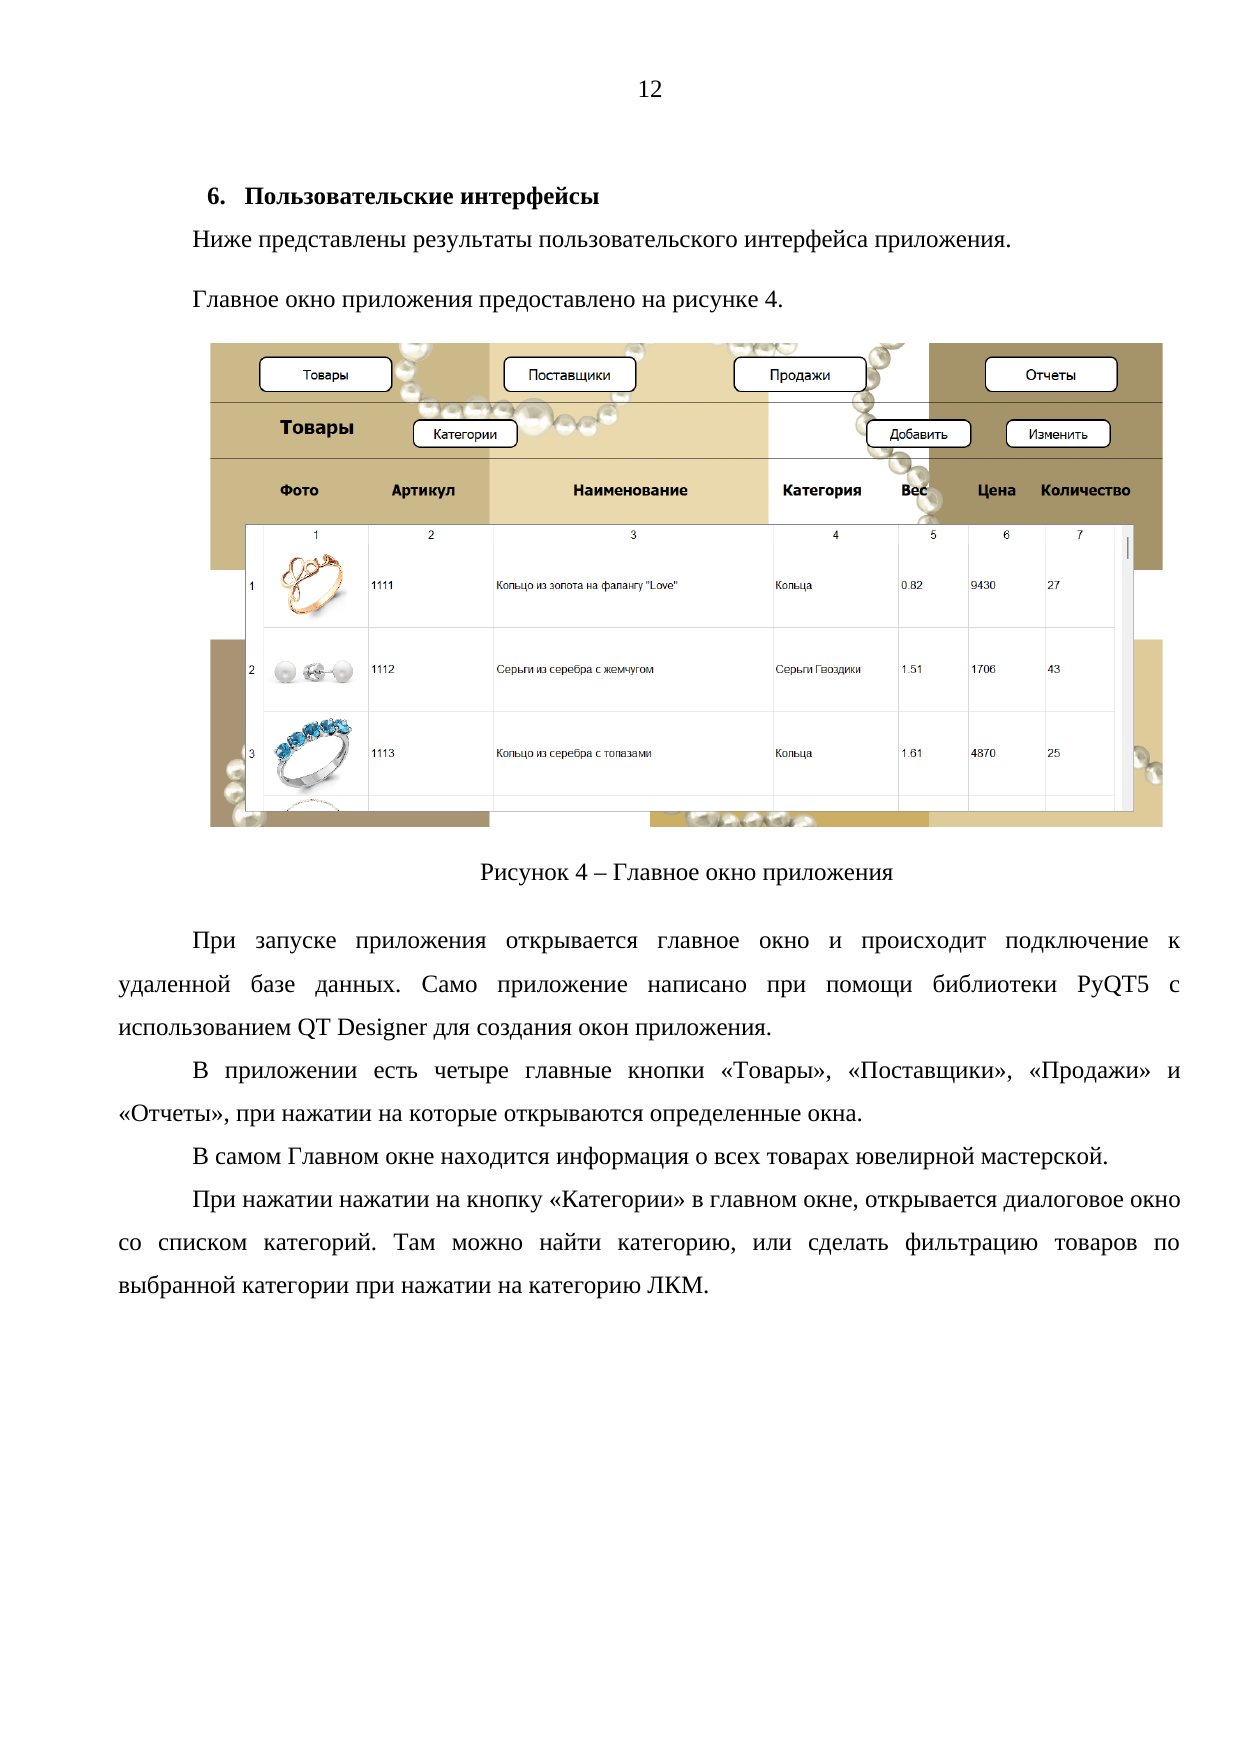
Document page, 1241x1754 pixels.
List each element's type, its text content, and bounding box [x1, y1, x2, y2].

text При нажатии нажатии на кнопку «Категории» в главном окне, открывается диалоговое окно со списком категорий. Там можно найти категорию, или сделать фильтрацию товаров по выбранной категории при нажатии на категорию ЛКМ. [118, 1184, 1181, 1299]
text В приложении есть четыре главные кнопки «Товары», «Поставщики», «Продажи» и «Отчеты», при нажатии на которые открываются определенные окна. [118, 1055, 1181, 1127]
subtitle Пользовательские интерфейсы [207, 181, 1181, 210]
text Главное окно приложения предоставлено на рисунке 4. [118, 284, 1181, 313]
text Рисунок 4 – Главное окно приложения [118, 857, 1181, 886]
picture [210, 343, 1163, 827]
text В самом Главном окне находится информация о всех товарах ювелирной мастерской. [118, 1141, 1181, 1170]
text Ниже представлены результаты пользовательского интерфейса приложения. [118, 224, 1181, 253]
text При запуске приложения открывается главное окно и происходит подключение к удаленной базе данных. Само приложение написано при помощи библиотеки PyQT5 с использованием QT Designer для создания окон приложения. [118, 926, 1181, 1041]
